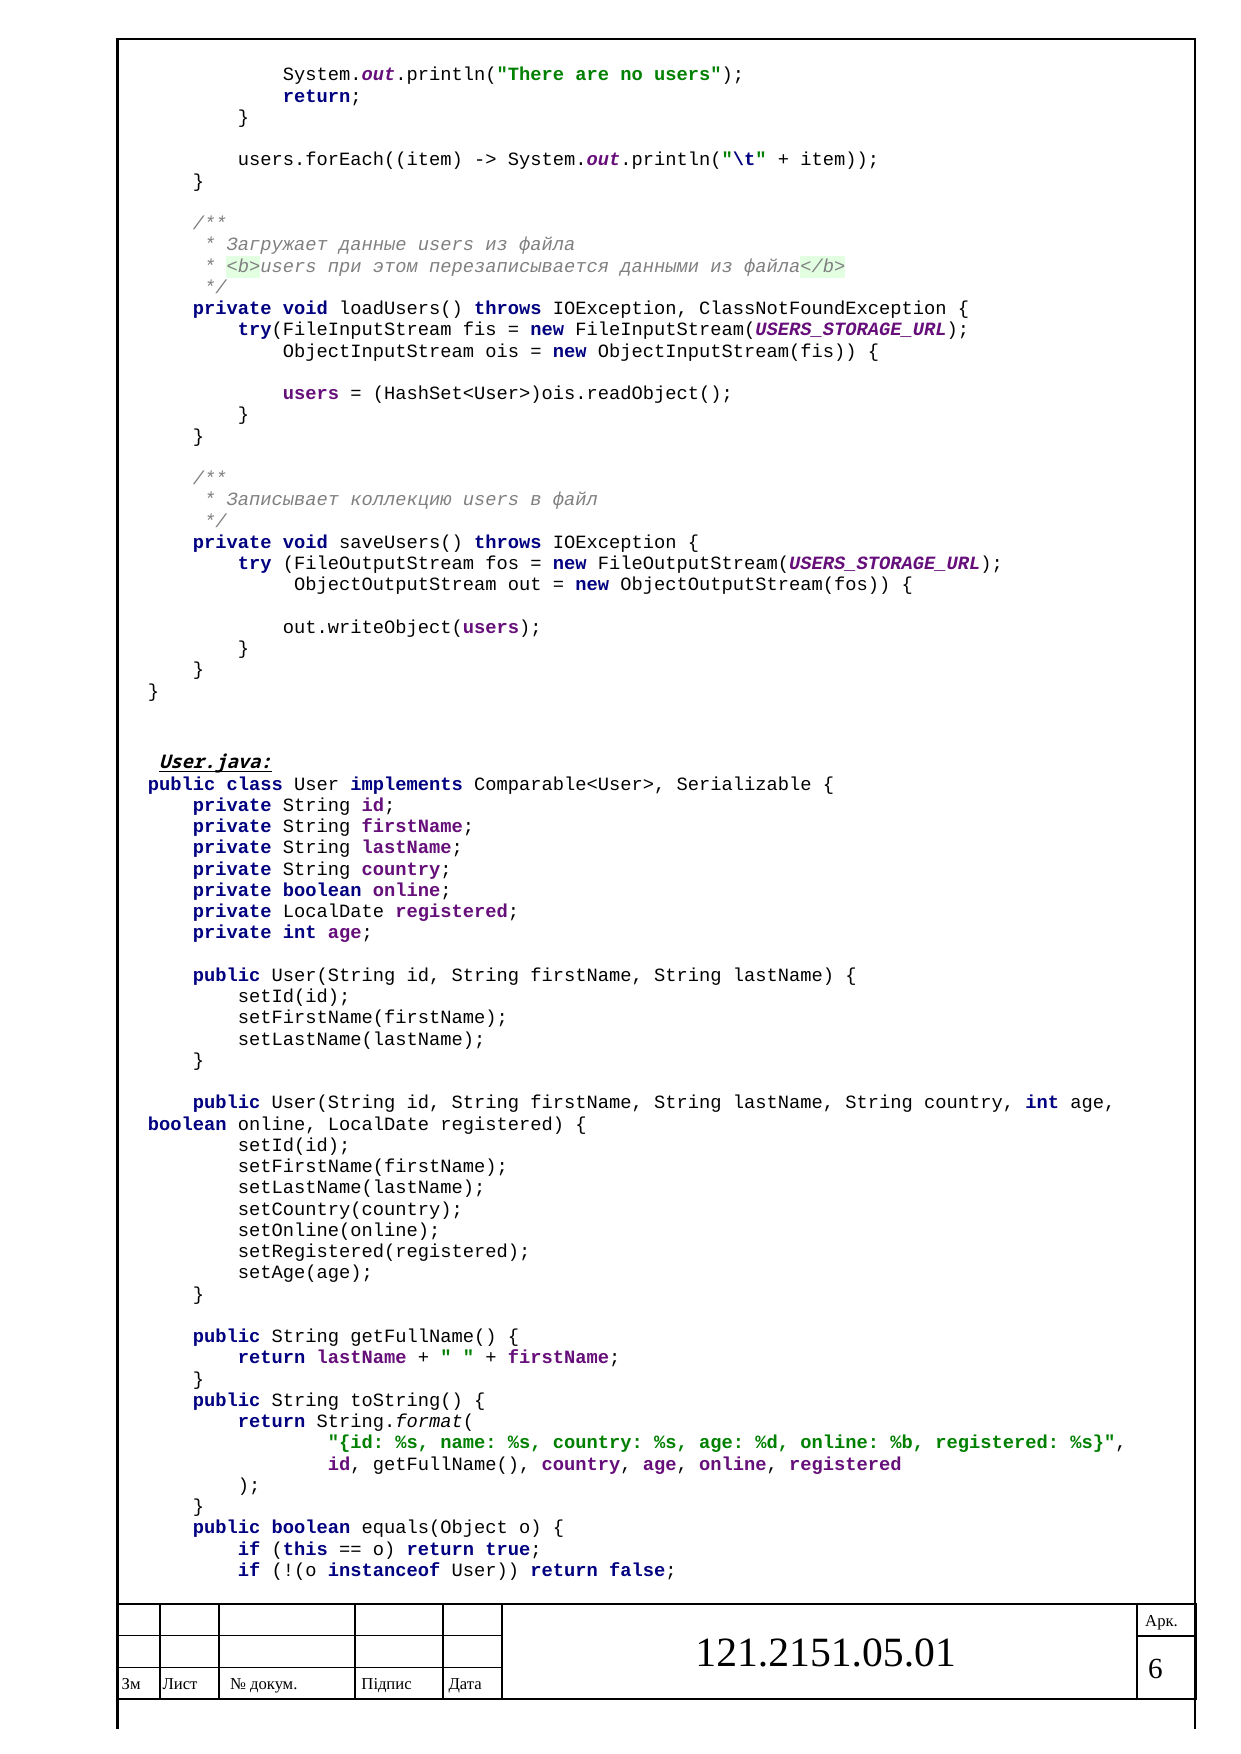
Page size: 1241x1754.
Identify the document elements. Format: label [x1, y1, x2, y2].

text [148, 749, 1175, 1582]
text [148, 65, 1175, 703]
